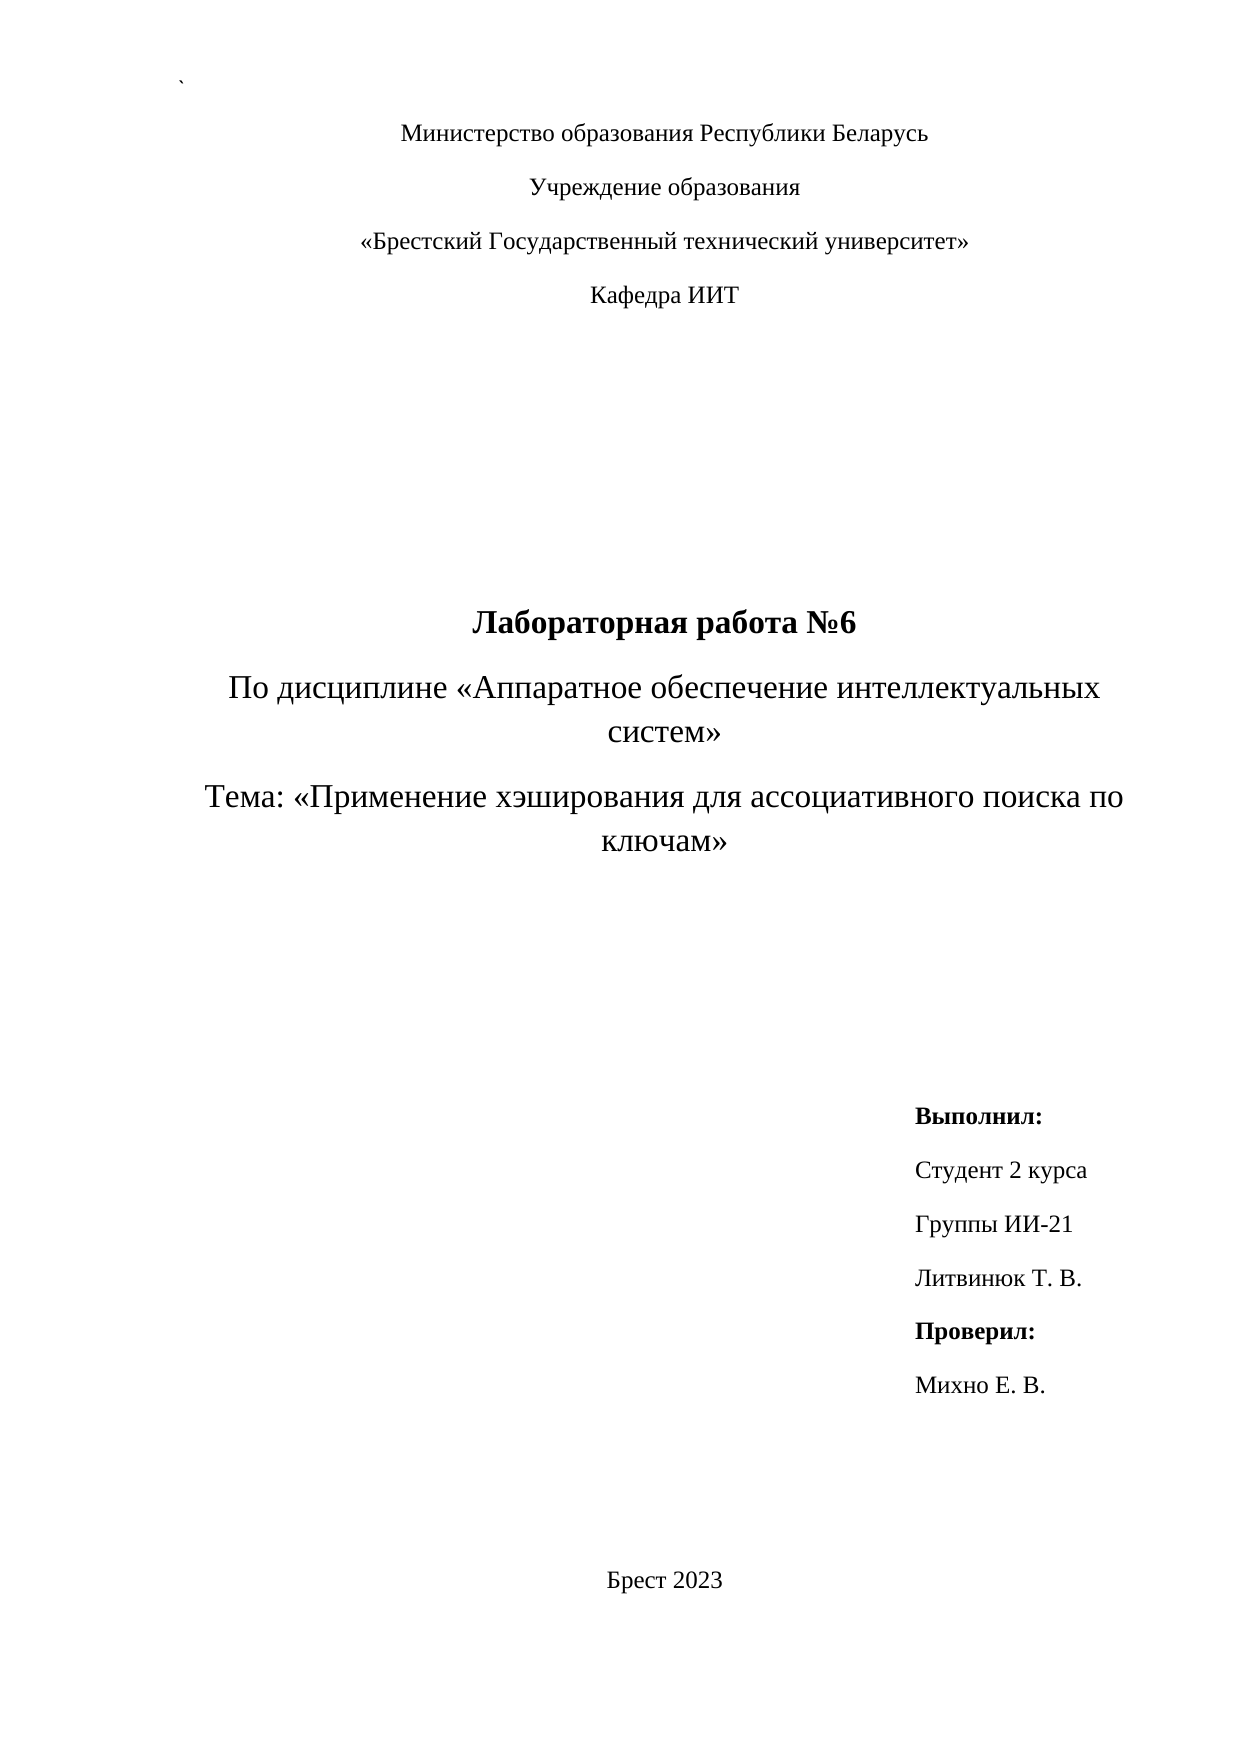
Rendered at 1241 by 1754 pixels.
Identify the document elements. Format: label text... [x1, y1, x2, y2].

text Выполнил: [841, 1101, 1152, 1130]
text По дисциплине «Аппаратное обеспечение интеллектуальных систем» [177, 668, 1152, 750]
text Кафедра ИИТ [177, 280, 1152, 308]
text Проверил: [841, 1316, 1152, 1345]
text Студент 2 курса [841, 1155, 1152, 1184]
text «Брестский Государственный технический университет» [177, 226, 1152, 254]
text Брест 2023 [177, 1565, 1152, 1594]
text Учреждение образования [177, 172, 1152, 201]
text Михно Е. В. [841, 1370, 1181, 1399]
text Группы ИИ-21 [841, 1209, 1152, 1237]
text Тема: «Применение хэширования для ассоциативного поиска по ключам» [177, 777, 1152, 859]
text Литвинюк Т. В. [841, 1263, 1152, 1291]
text Министерство образования Республики Беларусь [177, 118, 1152, 147]
text Лабораторная работа №6 [177, 603, 1152, 641]
